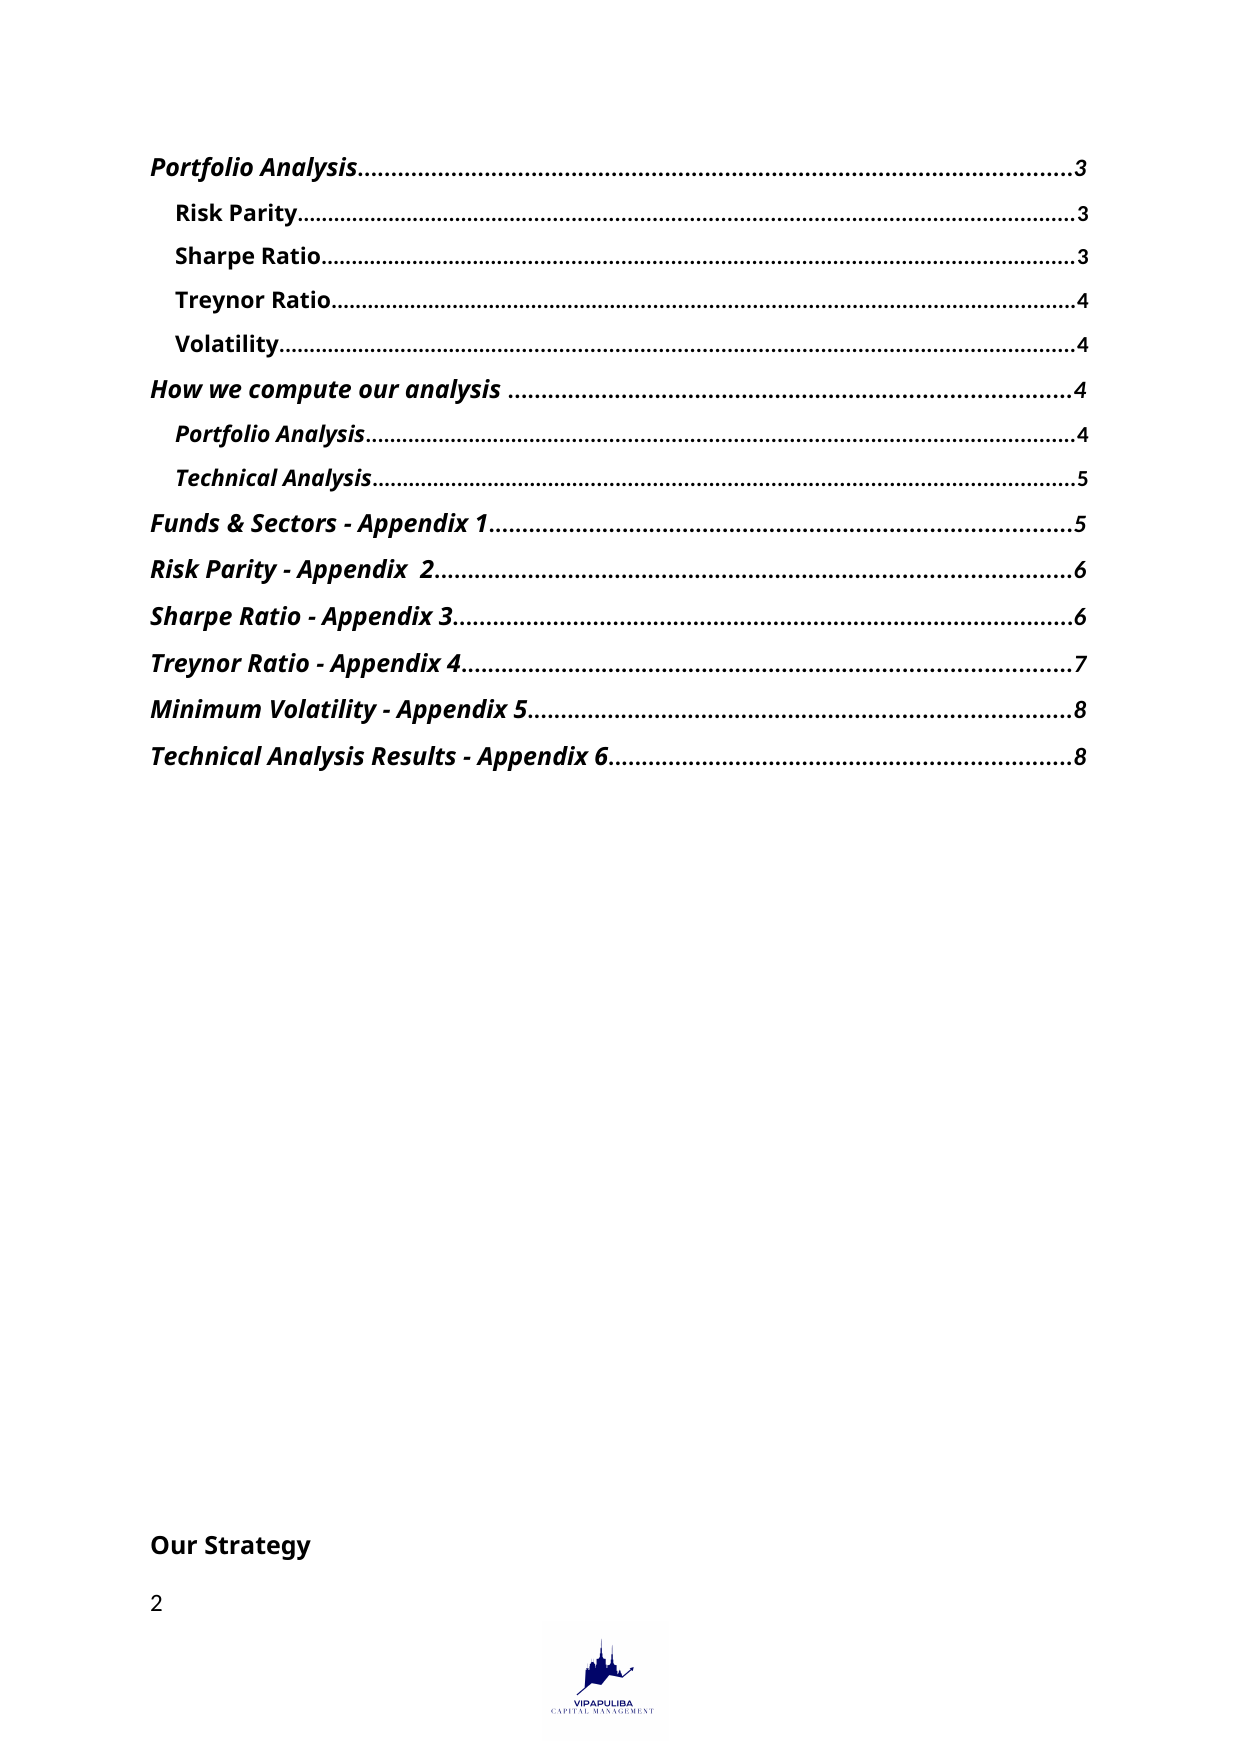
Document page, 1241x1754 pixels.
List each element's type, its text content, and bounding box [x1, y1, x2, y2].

picture [542, 1621, 669, 1741]
subtitle Our Strategy [150, 1528, 1090, 1562]
